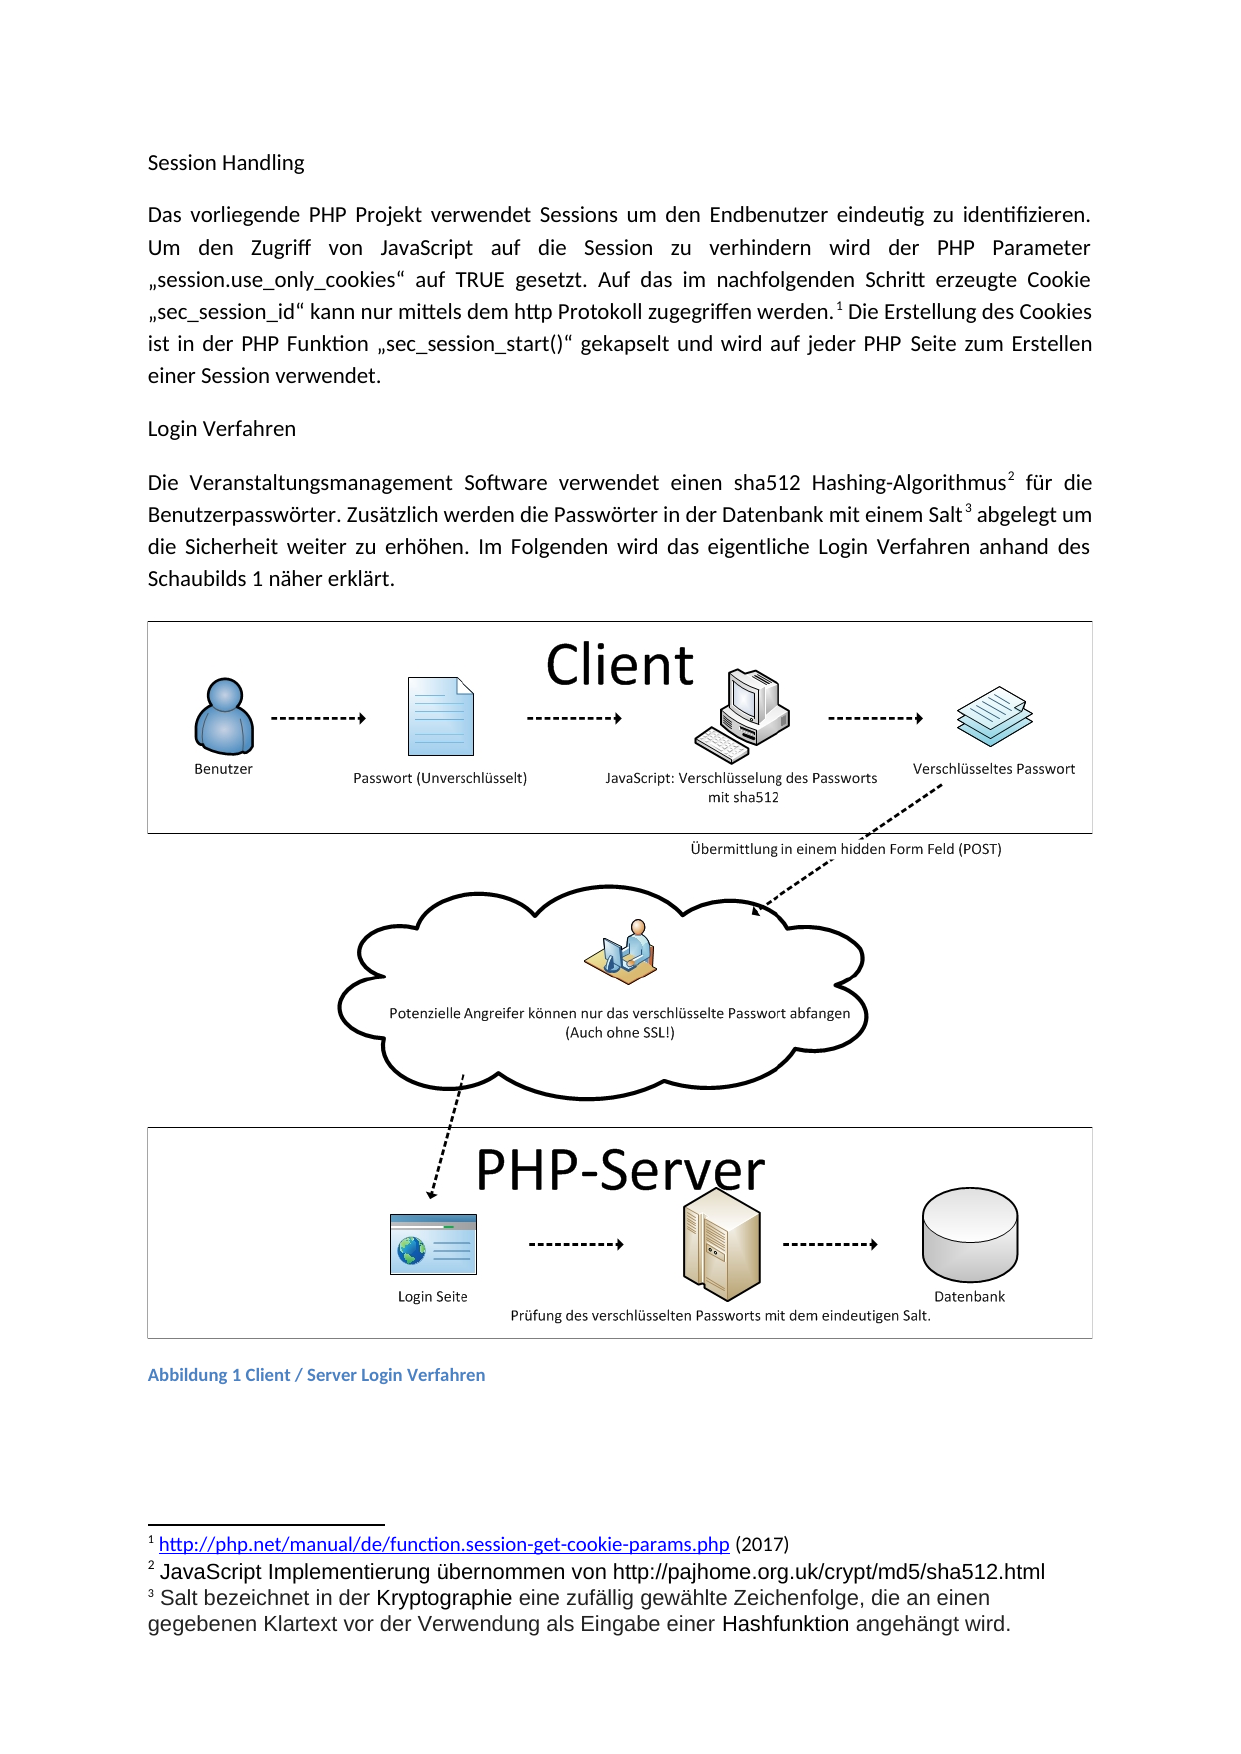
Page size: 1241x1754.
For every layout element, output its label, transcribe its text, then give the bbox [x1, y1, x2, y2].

text Die Veranstaltungsmanagement Software verwendet einen sha512 Hashing-Algorithmus für die Benutzerpasswörter. Zusätzlich werden die Passwörter in der Datenbank mit einem Salt abgelegt um die Sicherheit weiter zu erhöhen. Im Folgenden wird das eigentliche Login Verfahren anhand des Schaubilds 1 näher erklärt. [148, 468, 1093, 592]
text Session Handling [148, 148, 1093, 176]
picture [147, 617, 1093, 1339]
text Das vorliegende PHP Projekt verwendet Sessions um den Endbenutzer eindeutig zu identifizieren. Um den Zugriff von JavaScript auf die Session zu verhindern wird der PHP Parameter „session.use_only_cookies“ auf TRUE gesetzt. Auf das im nachfolgenden Schritt erzeugte Cookie „sec_session_id“ kann nur mittels dem http Protokoll zugegriffen werden. Die Erstellung des Cookies ist in der PHP Funktion „sec_session_start()“ gekapselt und wird auf jeder PHP Seite zum Erstellen einer Session verwendet. [148, 201, 1093, 389]
text Abbildung 1 Client / Server Login Verfahren [148, 1363, 1093, 1386]
text Login Verfahren [148, 414, 1093, 443]
